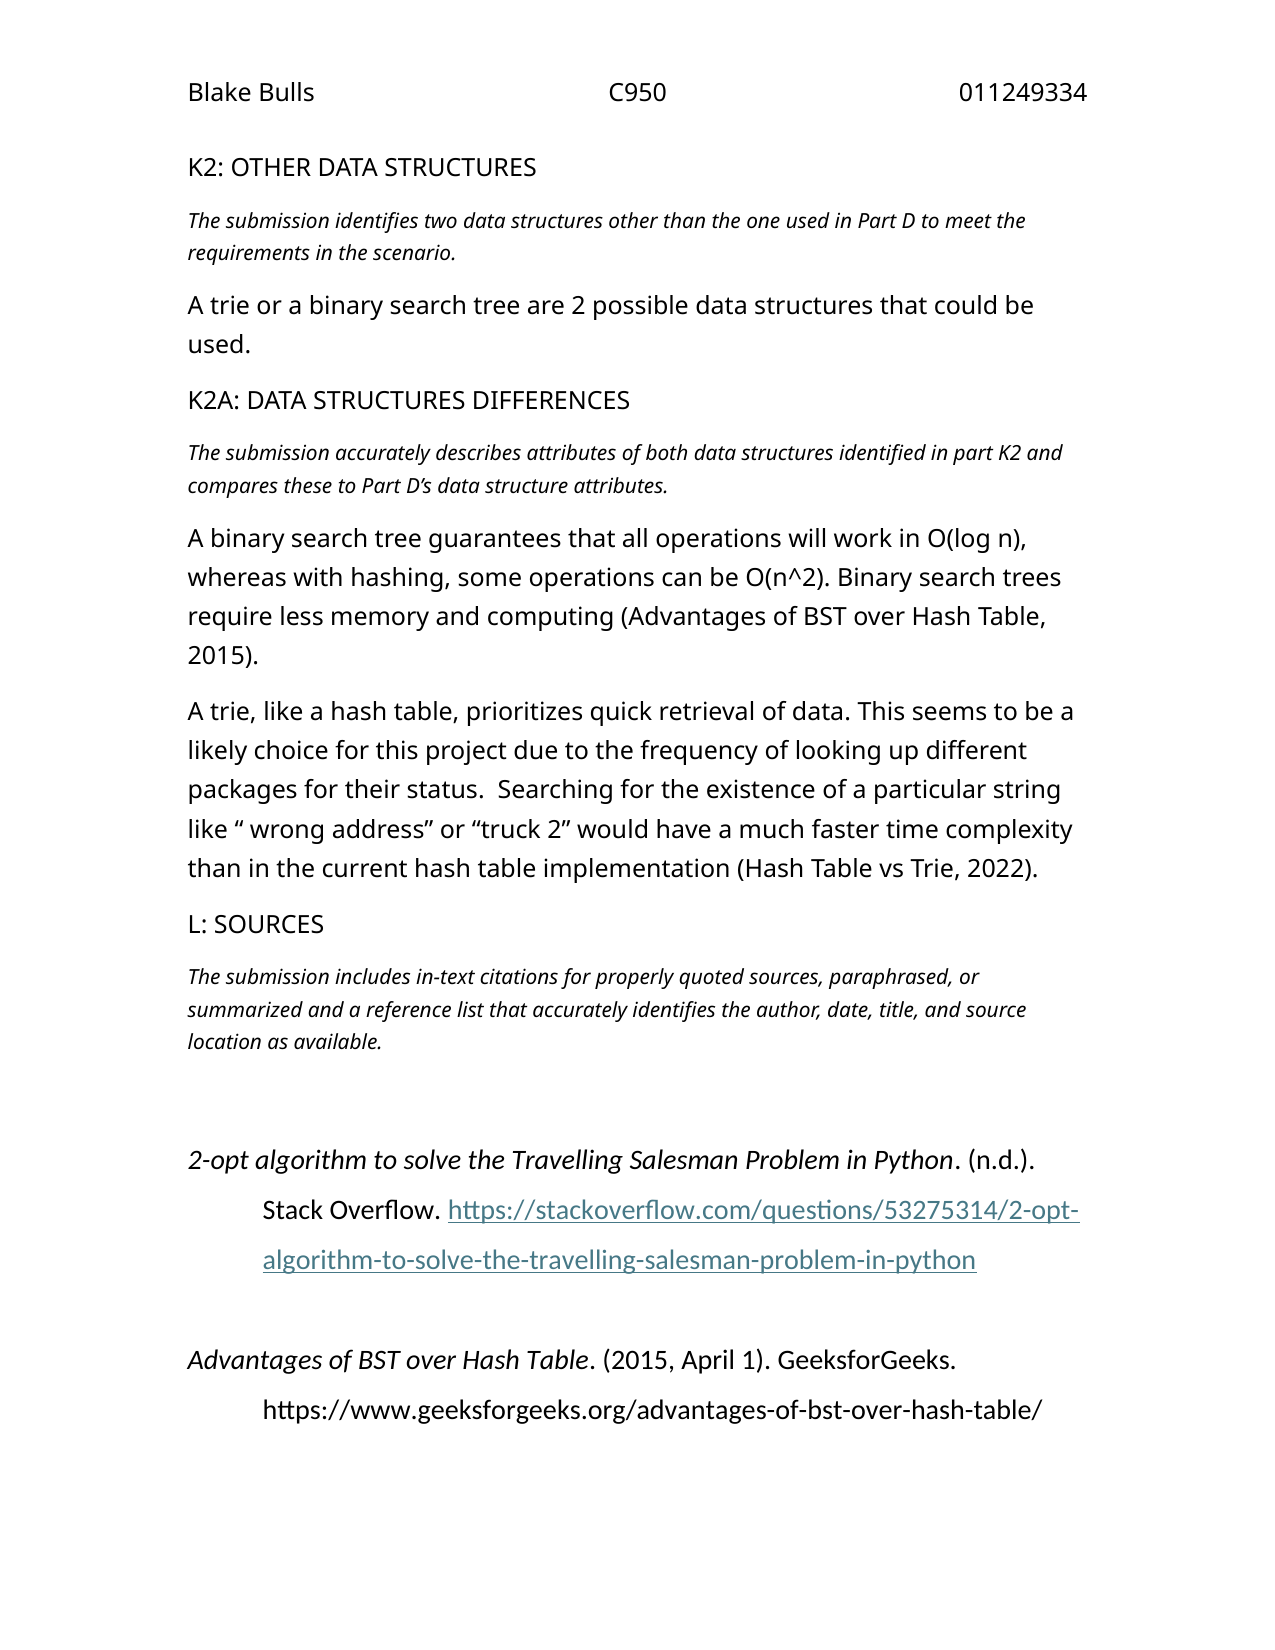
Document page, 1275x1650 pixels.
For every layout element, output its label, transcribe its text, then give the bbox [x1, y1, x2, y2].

text 2-opt algorithm to solve the Travelling Salesman Problem in Python. (n.d.). Stack Overflow. https://stackoverflow.com/questions/53275314/2-opt-algorithm-to-solve-the-travelling-salesman-problem-in-python [187, 1127, 1087, 1277]
text The submission includes in-text citations for properly quoted sources, paraphrased, or summarized and a reference list that accurately identifies the author, date, title, and source location as available. [187, 962, 1087, 1056]
text The submission identifies two data structures other than the one used in Part D to meet the requirements in the scenario. [187, 206, 1087, 267]
text L: SOURCES [187, 906, 1087, 940]
text Advantages of BST over Hash Table. (2015, April 1). GeeksforGeeks. https://www.geeksforgeeks.org/advantages-of-bst-over-hash-table/ [187, 1327, 1087, 1427]
text A binary search tree guarantees that all operations will work in O(log n), whereas with hashing, some operations can be O(n^2). Binary search trees require less memory and computing (Advantages of BST over Hash Table, 2015). [187, 520, 1087, 672]
text A trie or a binary search tree are 2 possible data structures that could be used. [187, 288, 1087, 361]
text A trie, like a hash table, prioritizes quick retrieval of data. This seems to be a likely choice for this project due to the frequency of looking up different packages for their status. Searching for the existence of a particular string like “ wrong address” or “truck 2” would have a much faster time complexity than in the current hash table implementation (Hash Table vs Trie, 2022). [187, 694, 1087, 884]
text K2A: DATA STRUCTURES DIFFERENCES [187, 383, 1087, 417]
text The submission accurately describes attributes of both data structures identified in part K2 and compares these to Part D’s data structure attributes. [187, 438, 1087, 499]
text K2: OTHER DATA STRUCTURES [187, 150, 1087, 184]
